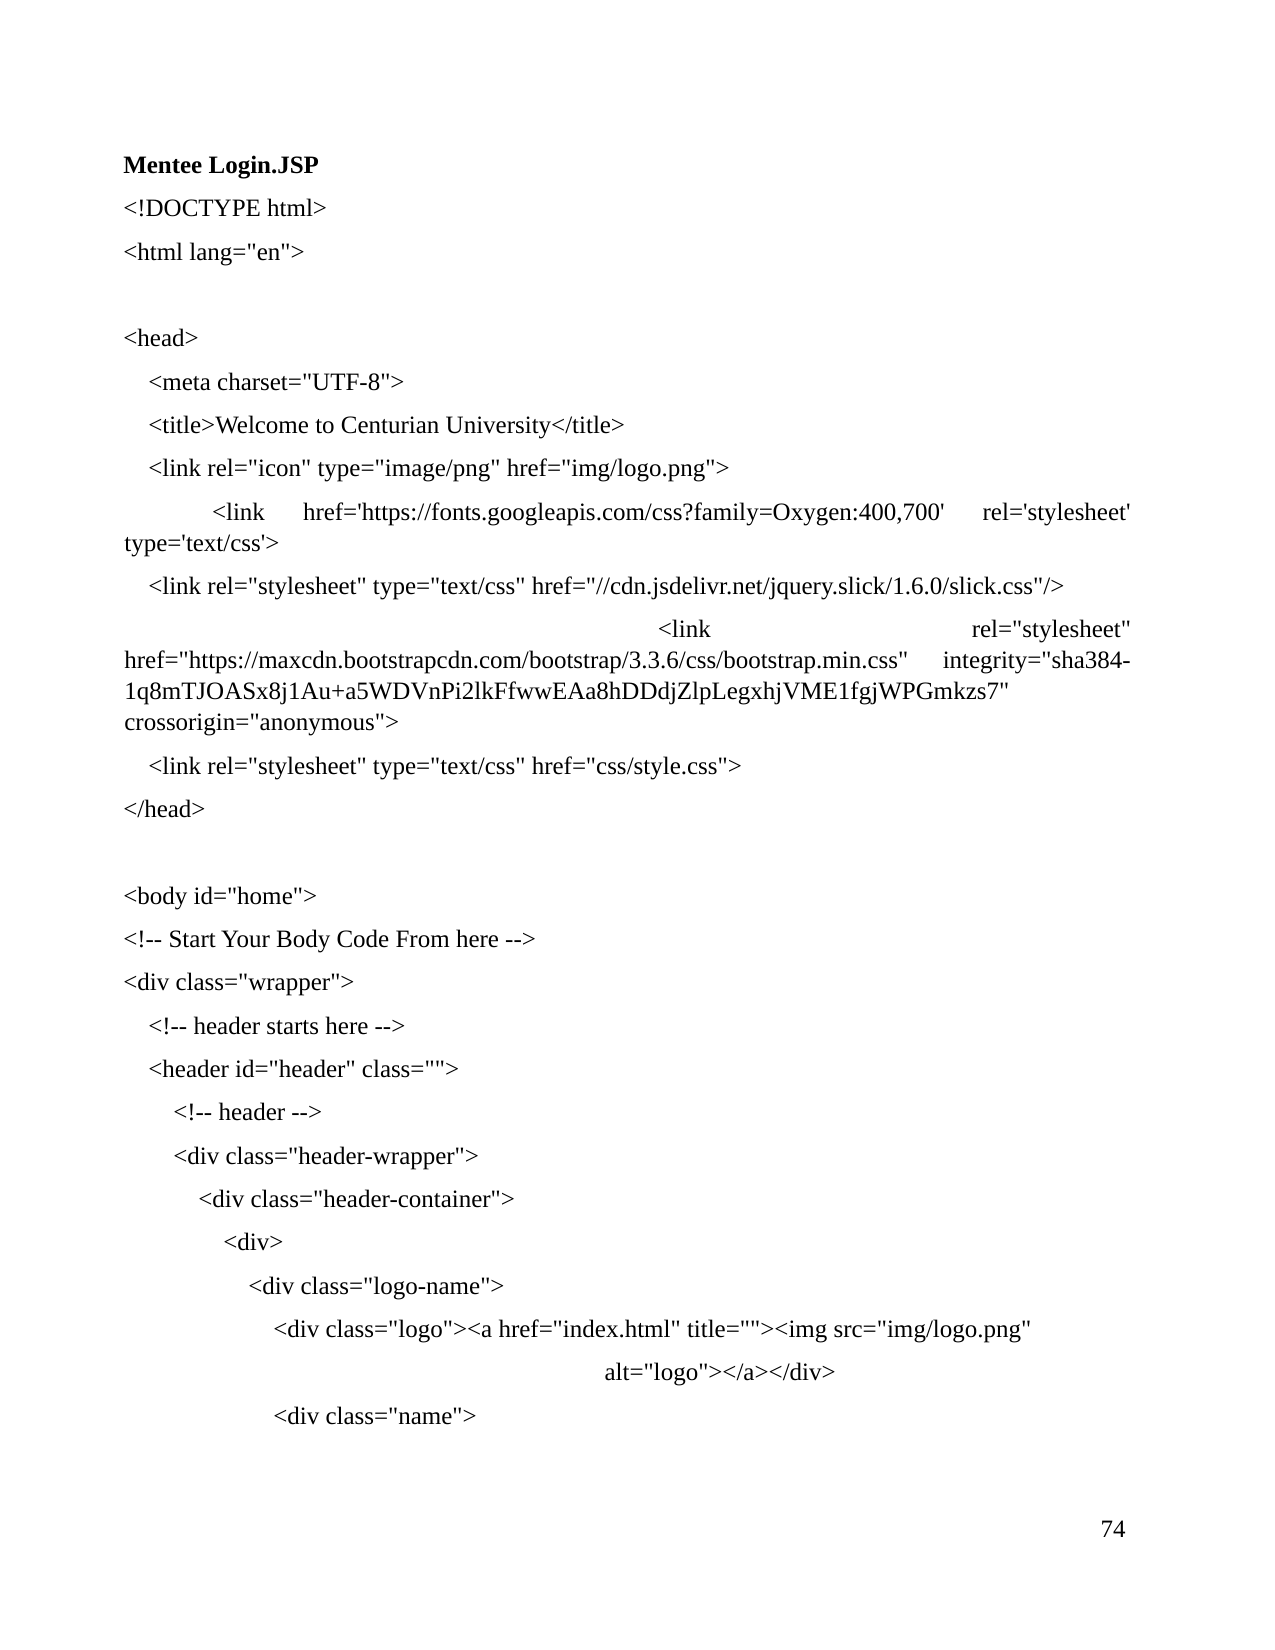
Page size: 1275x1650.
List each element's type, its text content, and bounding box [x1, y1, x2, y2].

text alt="logo"></a></div> [123, 1357, 1131, 1386]
text <!DOCTYPE html> [123, 193, 1131, 222]
text <link href='https://fonts.googleapis.com/css?family=Oxygen:400,700' rel='stylesheet' type='text/css'> [123, 497, 1131, 556]
text <div class="header-container"> [123, 1184, 1131, 1213]
text <!-- header --> [123, 1097, 1131, 1126]
text <!-- header starts here --> [123, 1011, 1131, 1039]
text </head> [123, 794, 1131, 823]
text <header id="header" class=""> [123, 1054, 1131, 1083]
text <head> [123, 323, 1131, 352]
text <link rel="icon" type="image/png" href="img/logo.png"> [123, 453, 1131, 482]
text <link rel="stylesheet" href="https://maxcdn.bootstrapcdn.com/bootstrap/3.3.6/css/bootstrap.min.css" integrity="sha384-1q8mTJOASx8j1Au+a5WDVnPi2lkFfwwEAa8hDDdjZlpLegxhjVME1fgjWPGmkzs7" crossorigin="anonymous"> [123, 614, 1131, 736]
text Mentee Login.JSP [123, 150, 1131, 179]
text <div class="header-wrapper"> [123, 1141, 1131, 1169]
text <div class="logo"><a href="index.html" title=""><img src="img/logo.png" [123, 1314, 1131, 1343]
text <div class="name"> [123, 1401, 1131, 1429]
text <html lang="en"> [123, 237, 1131, 265]
text <link rel="stylesheet" type="text/css" href="//cdn.jsdelivr.net/jquery.slick/1.6.0/slick.css"/> [123, 571, 1131, 600]
text <div class="logo-name"> [123, 1271, 1131, 1299]
text <div> [123, 1227, 1131, 1256]
text <link rel="stylesheet" type="text/css" href="css/style.css"> [123, 751, 1131, 779]
text <!-- Start Your Body Code From here --> [123, 924, 1131, 953]
text <body id="home"> [123, 881, 1131, 909]
text <title>Welcome to Centurian University</title> [123, 410, 1131, 439]
text <div class="wrapper"> [123, 967, 1131, 996]
text <meta charset="UTF-8"> [123, 367, 1131, 395]
